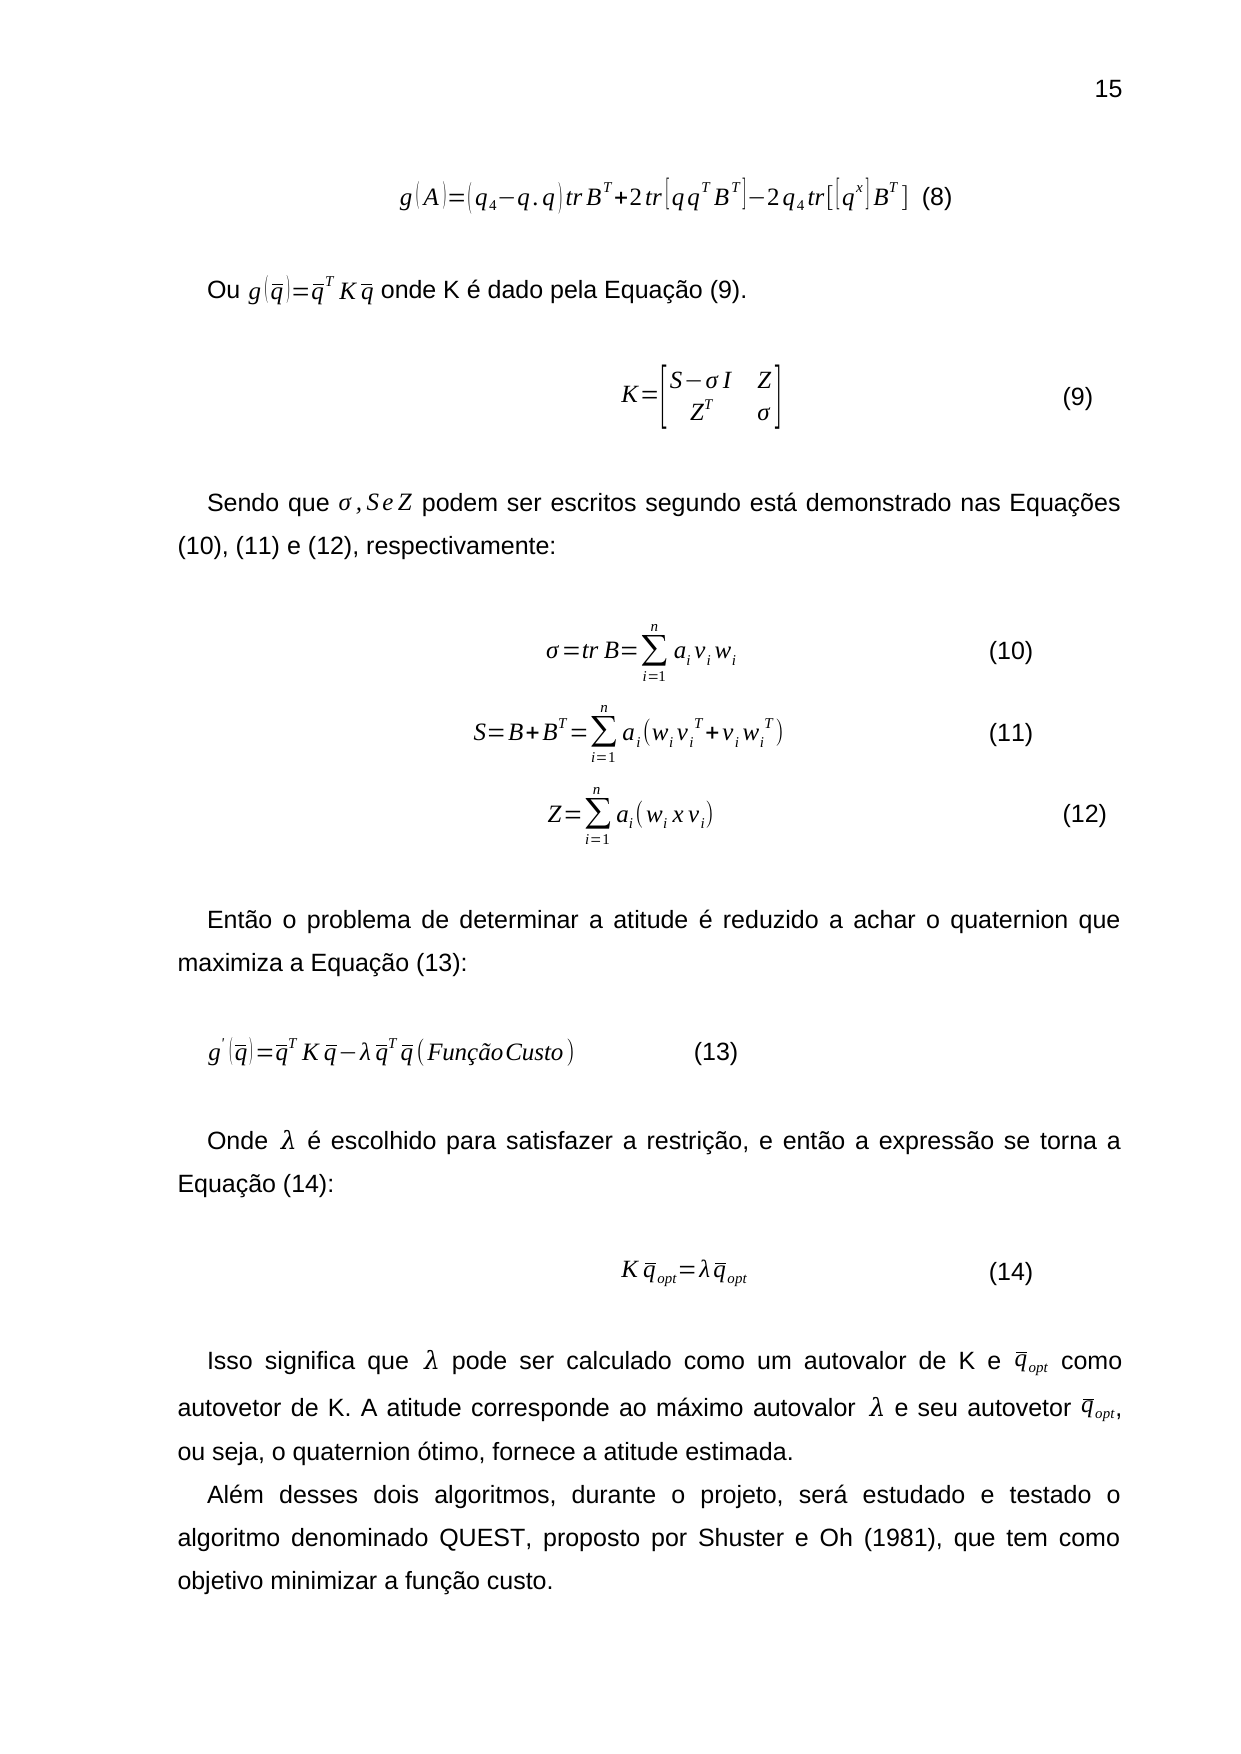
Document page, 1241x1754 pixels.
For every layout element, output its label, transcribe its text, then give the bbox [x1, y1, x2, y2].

text (10) [472, 617, 1122, 684]
text Além desses dois algoritmos, durante o projeto, será estudado e testado o algoritmo denominado QUEST, proposto por Shuster e Oh (1981), que tem como objetivo minimizar a função custo. [177, 1479, 1122, 1594]
text (13) [177, 1034, 1122, 1067]
text Isso significa que 𝜆 pode ser calculado como um autovalor de K e como autovetor de K. A atitude corresponde ao máximo autovalor 𝜆 e seu autovetor , ou seja, o quaternion ótimo, fornece a atitude estimada. [177, 1344, 1122, 1465]
text (9) [546, 363, 1122, 430]
text Sendo que podem ser escritos segundo está demonstrado nas Equações (10), (11) e (12), respectivamente: [177, 487, 1122, 559]
text (14) [620, 1256, 1122, 1287]
text Ou onde K é dado pela Equação (9). [177, 273, 1122, 306]
text Onde 𝜆 é escolhido para satisfazer a restrição, e então a expressão se torna a Equação (14): [177, 1125, 1122, 1198]
text Então o problema de determinar a atitude é reduzido a achar o quaternion que maximiza a Equação (13): [177, 905, 1122, 977]
text (8) [325, 177, 1122, 215]
text (12) [472, 780, 1122, 847]
text (11) [398, 698, 1122, 766]
